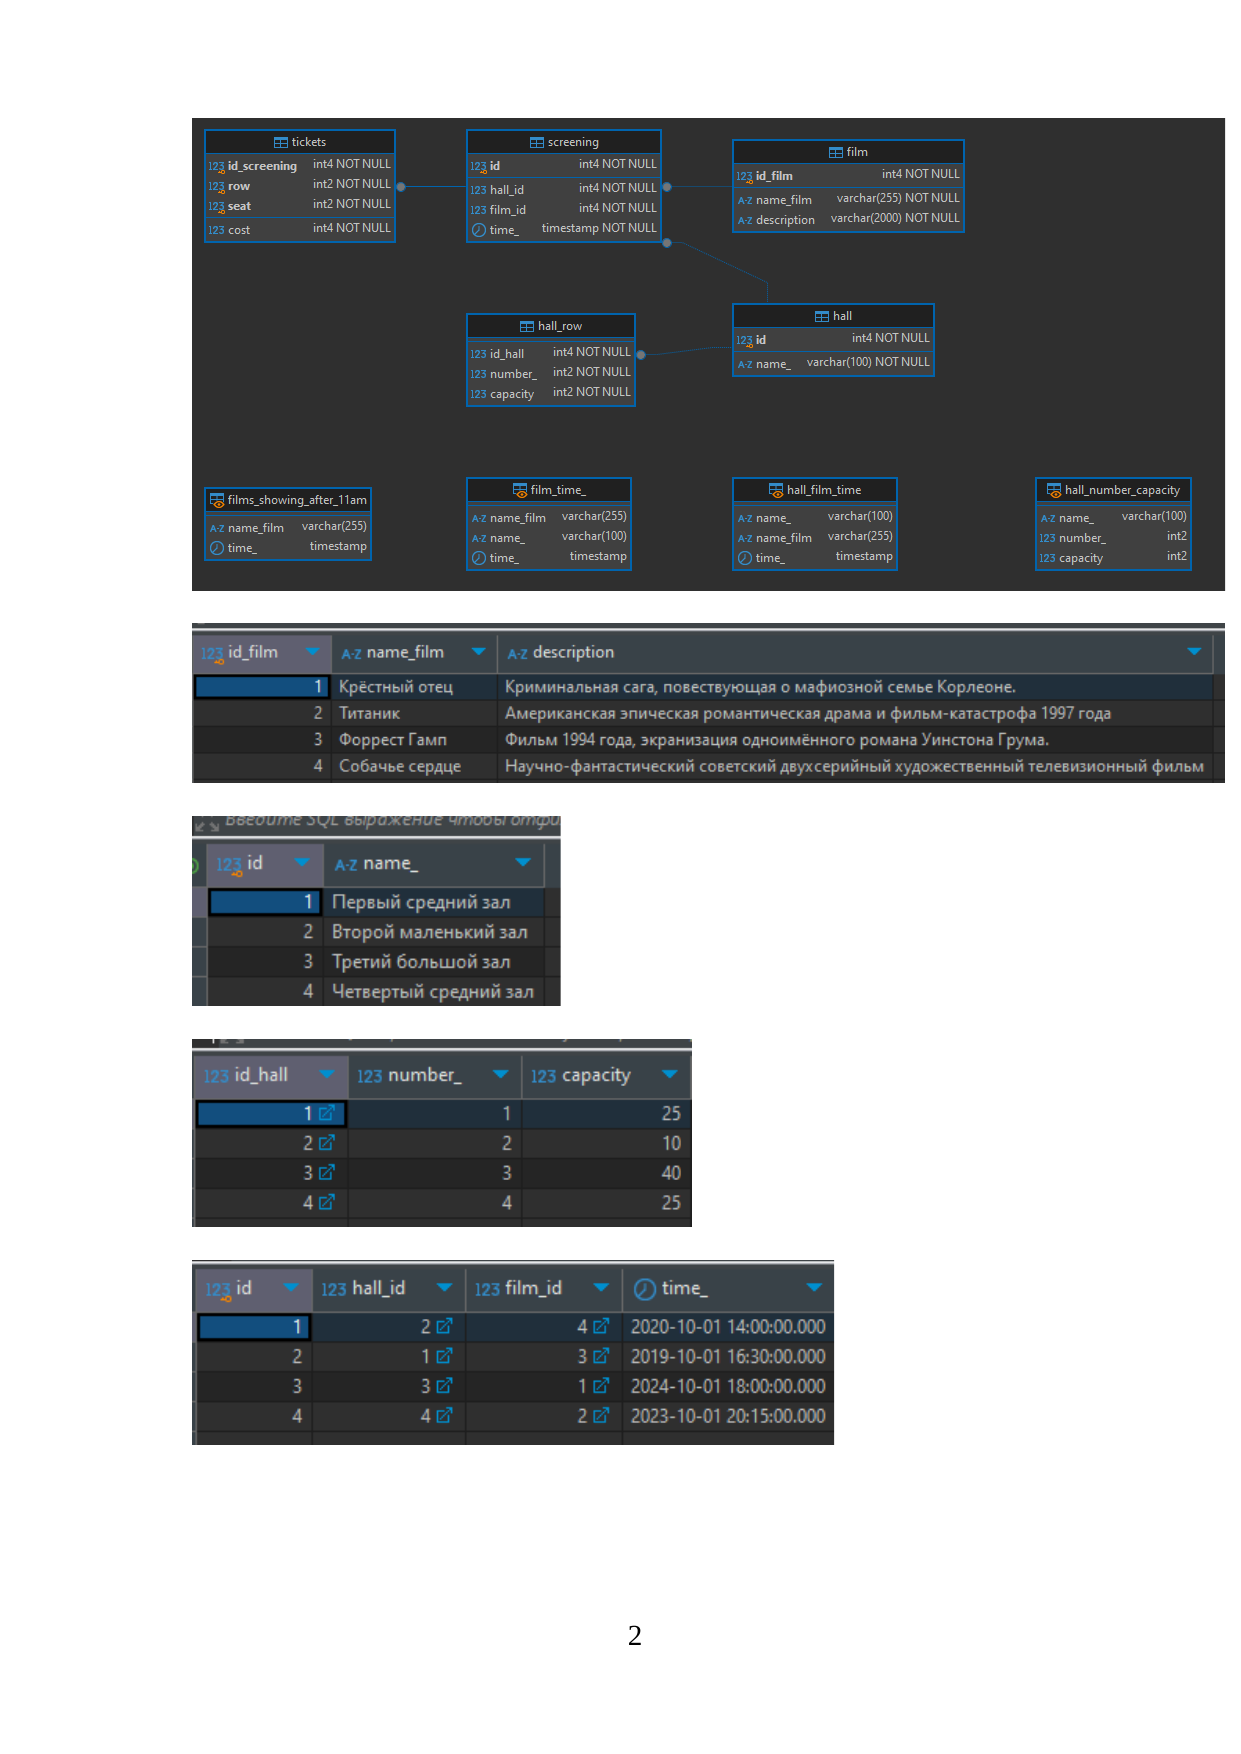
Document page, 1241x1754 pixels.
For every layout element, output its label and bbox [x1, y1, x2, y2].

picture [192, 1260, 835, 1445]
picture [192, 816, 561, 1006]
picture [192, 118, 1226, 591]
picture [192, 623, 1225, 783]
picture [192, 1039, 692, 1227]
